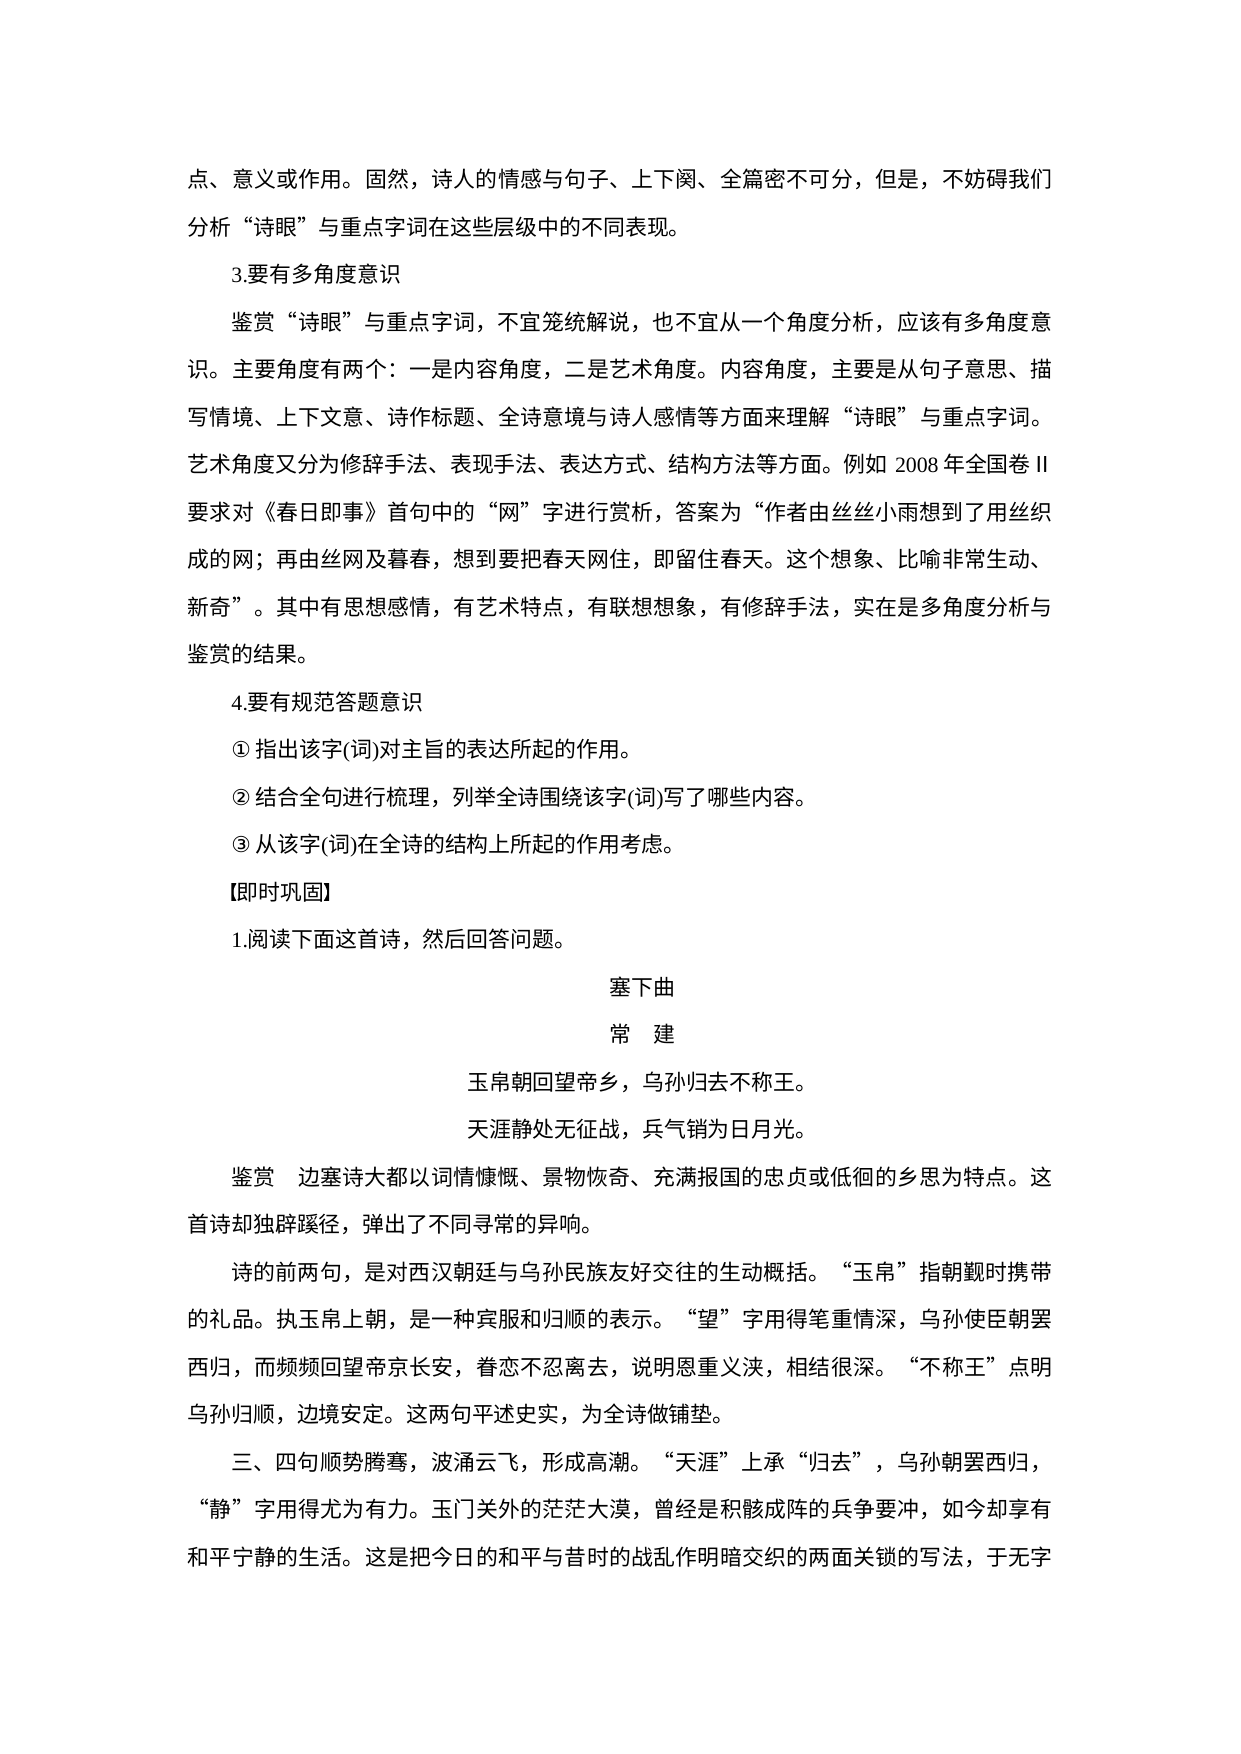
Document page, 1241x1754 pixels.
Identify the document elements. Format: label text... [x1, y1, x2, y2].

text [187, 162, 1053, 241]
text 4.要有规范答题意识 [187, 684, 1053, 716]
text 塞下曲 [187, 970, 1053, 1001]
text 3.要有多角度意识 [187, 257, 1053, 289]
picture [323, 883, 330, 901]
text 鉴赏“诗眼”与重点字词，不宜笼统解说，也不宜从一个角度分析，应该有多角度意识。主要角度有两个：一是内容角度，二是艺术角度。内容角度，主要是从句子意思、描写情境、上下文意、诗作标题、全诗意境与诗人感情等方面来理解“诗眼”与重点字词。艺术角度又分为修辞手法、表现手法、表达方式、结构方法等方面。例如2008年全国卷Ⅱ要求对《春日即事》首句中的“网”字进行赏析，答案为“作者由丝丝小雨想到了用丝织成的网；再由丝网及暮春，想到要把春天网住，即留住春天。这个想象、比喻非常生动、新奇”。其中有思想感情，有艺术特点，有联想想象，有修辞手法，实在是多角度分析与鉴赏的结果。 [187, 304, 1053, 669]
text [187, 1445, 1053, 1571]
text 1.阅读下面这首诗，然后回答问题。 [187, 922, 1053, 954]
text ②结合全句进行梳理，列举全诗围绕该字(词)写了哪些内容。 [187, 779, 1053, 811]
text ③从该字(词)在全诗的结构上所起的作用考虑。 [187, 827, 1053, 859]
picture [231, 883, 237, 901]
text 玉帛朝回望帝乡，乌孙归去不称王。 [187, 1065, 1053, 1096]
text ①指出该字(词)对主旨的表达所起的作用。 [187, 732, 1053, 764]
text 诗的前两句，是对西汉朝廷与乌孙民族友好交往的生动概括。“玉帛”指朝觐时携带的礼品。执玉帛上朝，是一种宾服和归顺的表示。“望”字用得笔重情深，乌孙使臣朝罢西归，而频频回望帝京长安，眷恋不忍离去，说明恩重义浃，相结很深。“不称王”点明乌孙归顺，边境安定。这两句平述史实，为全诗做铺垫。 [187, 1255, 1053, 1429]
text 常 建 [187, 1017, 1053, 1049]
text 鉴赏 边塞诗大都以词情慷慨、景物恢奇、充满报国的忠贞或低徊的乡思为特点。这首诗却独辟蹊径，弹出了不同寻常的异响。 [187, 1160, 1053, 1239]
text 即时巩固 [187, 875, 1053, 906]
text 天涯静处无征战，兵气销为日月光。 [187, 1112, 1053, 1144]
